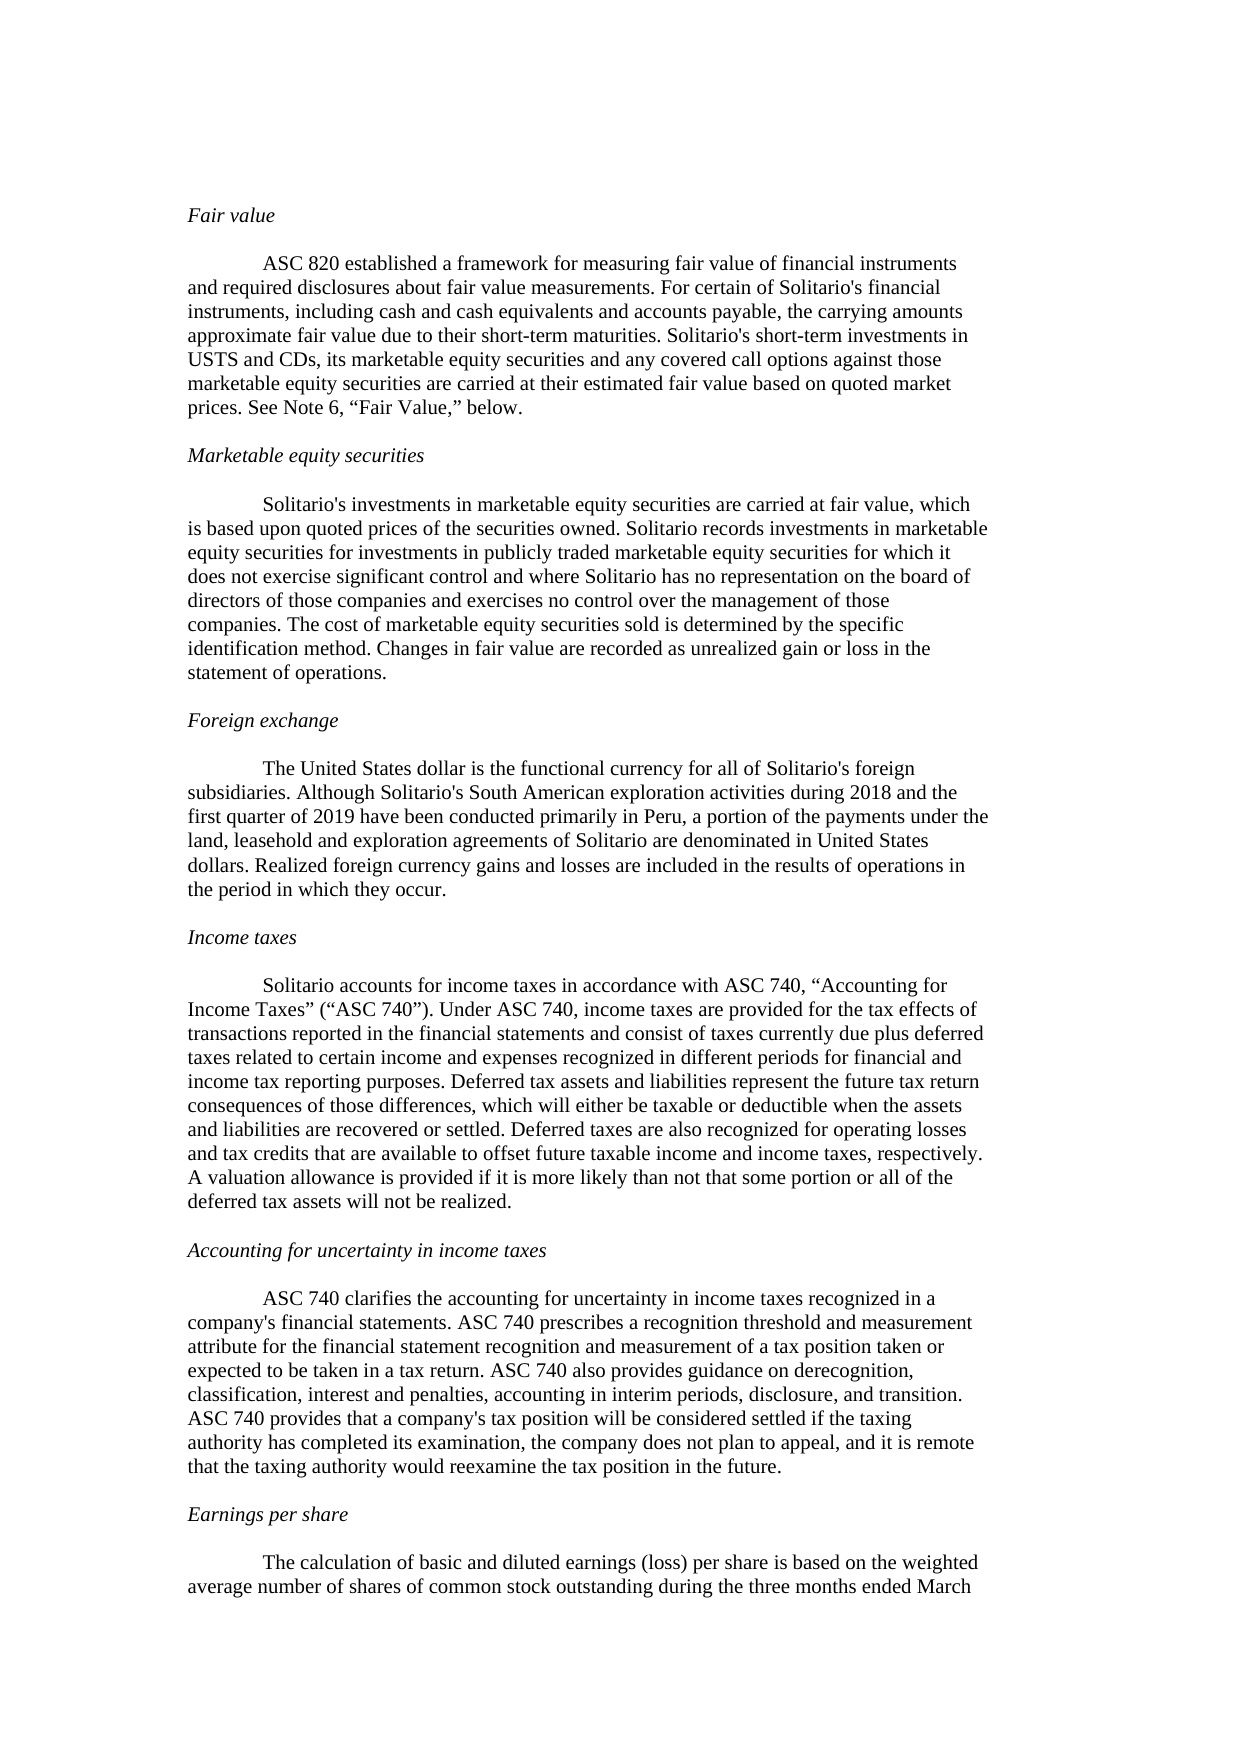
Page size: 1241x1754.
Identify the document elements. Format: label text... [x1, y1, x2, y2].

text Income taxes [187, 925, 989, 949]
text Fair value [187, 203, 989, 227]
text Foreign exchange [187, 708, 989, 732]
text The United States dollar is the functional currency for all of Solitario's foreign subsidiaries. Although Solitario's South American exploration activities during 2018 and the first quarter of 2019 have been conducted primarily in Peru, a portion of the payments under the land, leasehold and exploration agreements of Solitario are denominated in United States dollars. Realized foreign currency gains and losses are included in the results of operations in the period in which they occur. [187, 756, 989, 901]
text Accounting for uncertainty in income taxes [187, 1237, 989, 1262]
text Marketable equity securities [187, 443, 989, 467]
text ASC 820 established a framework for measuring fair value of financial instruments and required disclosures about fair value measurements. For certain of Solitario's financial instruments, including cash and cash equivalents and accounts payable, the carrying amounts approximate fair value due to their short-term maturities. Solitario's short-term investments in USTS and CDs, its marketable equity securities and any covered call options against those marketable equity securities are carried at their estimated fair value based on quoted market prices. See Note 6, “Fair Value,” below. [187, 251, 989, 419]
text Solitario's investments in marketable equity securities are carried at fair value, which is based upon quoted prices of the securities owned. Solitario records investments in marketable equity securities for investments in publicly traded marketable equity securities for which it does not exercise significant control and where Solitario has no representation on the board of directors of those companies and exercises no control over the management of those companies. The cost of marketable equity securities sold is determined by the specific identification method. Changes in fair value are recorded as unrealized gain or loss in the statement of operations. [187, 492, 989, 684]
text Earnings per share [187, 1502, 989, 1526]
text Solitario accounts for income taxes in accordance with ASC 740, “Accounting for Income Taxes” (“ASC 740”). Under ASC 740, income taxes are provided for the tax effects of transactions reported in the financial statements and consist of taxes currently due plus deferred taxes related to certain income and expenses recognized in different periods for financial and income tax reporting purposes. Deferred tax assets and liabilities represent the future tax return consequences of those differences, which will either be taxable or deductible when the assets and liabilities are recovered or settled. Deferred taxes are also recognized for operating losses and tax credits that are available to offset future taxable income and income taxes, respectively. A valuation allowance is provided if it is more likely than not that some portion or all of the deferred tax assets will not be realized. [187, 973, 989, 1213]
text ASC 740 clarifies the accounting for uncertainty in income taxes recognized in a company's financial statements. ASC 740 prescribes a recognition threshold and measurement attribute for the financial statement recognition and measurement of a tax position taken or expected to be taken in a tax return. ASC 740 also provides guidance on derecognition, classification, interest and penalties, accounting in interim periods, disclosure, and transition. ASC 740 provides that a company's tax position will be considered settled if the taxing authority has completed its examination, the company does not plan to appeal, and it is remote that the taxing authority would reexamine the tax position in the future. [187, 1286, 989, 1478]
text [187, 1550, 989, 1598]
